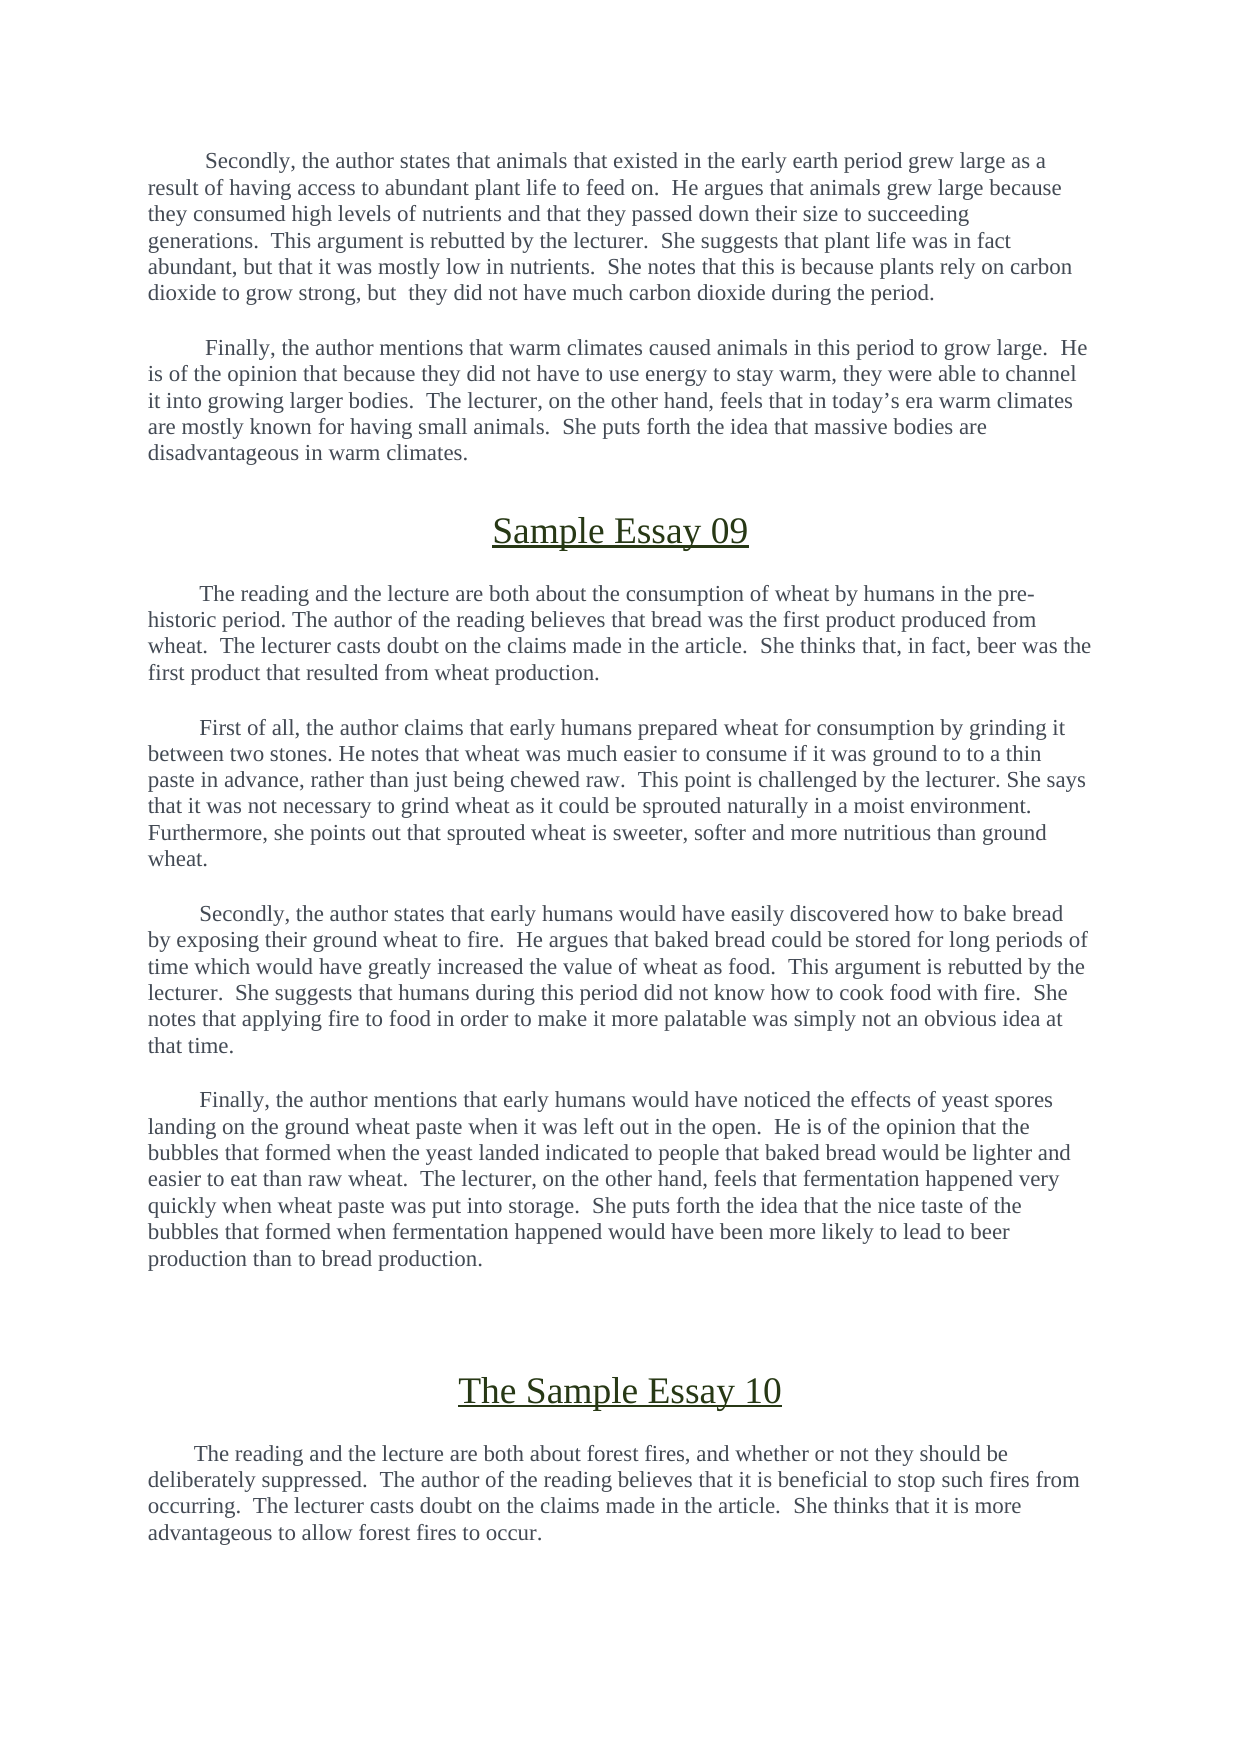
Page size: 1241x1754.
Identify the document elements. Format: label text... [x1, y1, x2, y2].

text The reading and the lecture are both about forest fires, and whether or not they should be deliberately suppressed. The author of the reading believes that it is beneficial to stop such fires from occurring. The lecturer casts doubt on the claims made in the article. She thinks that it is more advantageous to allow forest fires to occur. [148, 1439, 1093, 1545]
text Finally, the author mentions that warm climates caused animals in this period to grow large. He is of the opinion that because they did not have to use energy to stay warm, they were able to channel it into growing larger bodies. The lecturer, on the other hand, feels that in today’s era warm climates are mostly known for having small animals. She puts forth the idea that massive bodies are disadvantageous in warm climates. [148, 334, 1093, 466]
text Secondly, the author states that animals that existed in the early earth period grew large as a result of having access to abundant plant life to feed on. He argues that animals grew large because they consumed high levels of nutrients and that they passed down their size to succeeding generations. This argument is rebutted by the lecturer. She suggests that plant life was in fact abundant, but that it was mostly low in nutrients. She notes that this is because plants rely on carbon dioxide to grow strong, but they did not have much carbon dioxide during the period. [148, 148, 1093, 306]
text Secondly, the author states that early humans would have easily discovered how to bake bread by exposing their ground wheat to fire. He argues that baked bread could be stored for long periods of time which would have greatly increased the value of wheat as food. This argument is rebutted by the lecturer. She suggests that humans during this period did not know how to cook food with fire. She notes that applying fire to food in order to make it more palatable was simply not an obvious idea at that time. [148, 900, 1093, 1058]
text The reading and the lecture are both about the consumption of wheat by humans in the pre-historic period. The author of the reading believes that bread was the first product produced from wheat. The lecturer casts doubt on the claims made in the article. She thinks that, in fact, beer was the first product that resulted from wheat production. [148, 580, 1093, 685]
subtitle The Sample Essay 10 [148, 1368, 1093, 1411]
subtitle Sample Essay 09 [148, 508, 1093, 551]
text First of all, the author claims that early humans prepared wheat for consumption by grinding it between two stones. He notes that wheat was much easier to consume if it was ground to to a thin paste in advance, rather than just being chewed raw. This point is challenged by the lecturer. She says that it was not necessary to grind wheat as it could be sprouted naturally in a moist environment. Furthermore, she points out that sprouted wheat is sweeter, softer and more nutritious than ground wheat. [148, 713, 1093, 872]
text Finally, the author mentions that early humans would have noticed the effects of yeast spores landing on the ground wheat paste when it was left out in the open. He is of the opinion that the bubbles that formed when the yeast landed indicated to people that baked bread would be lighter and easier to eat than raw wheat. The lecturer, on the other hand, feels that fermentation happened very quickly when wheat paste was put into storage. She puts forth the idea that the nice taste of the bubbles that formed when fermentation happened would have been more likely to lead to beer production than to bread production. [148, 1086, 1093, 1271]
